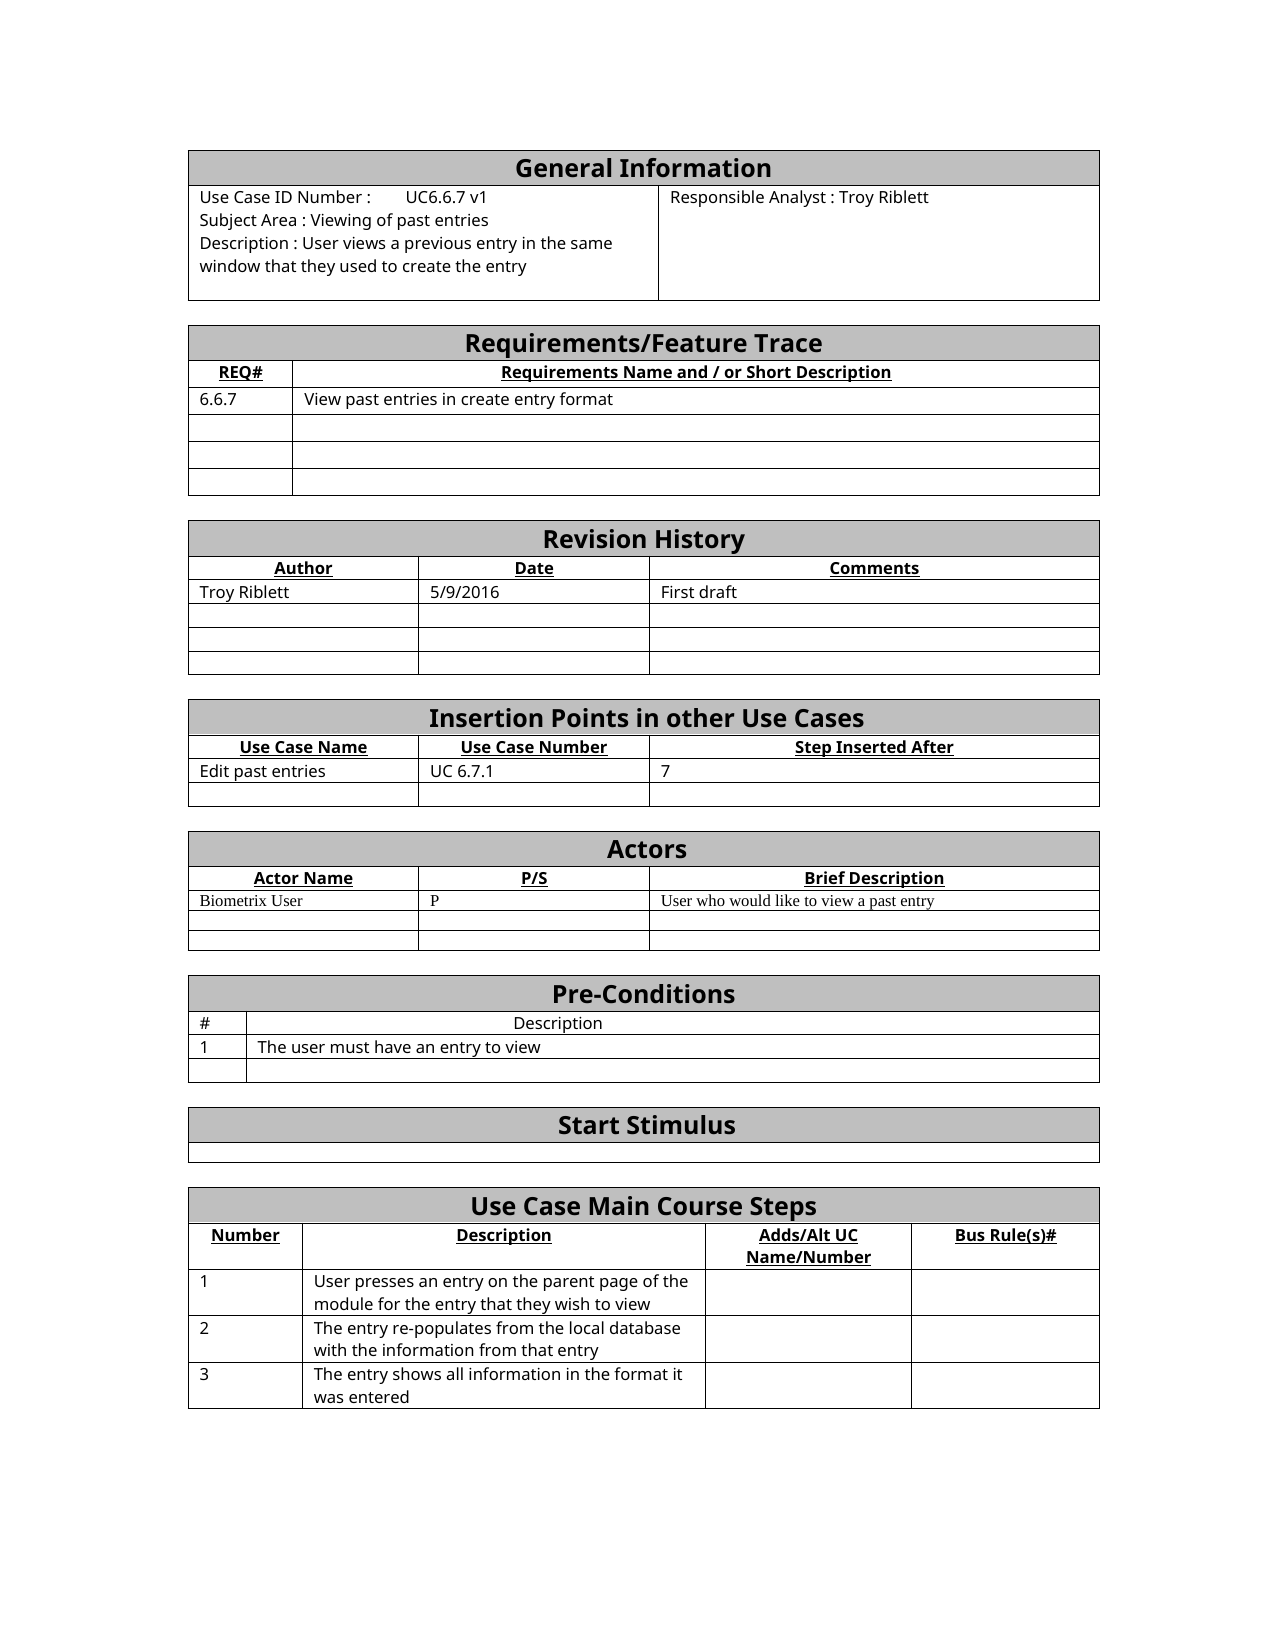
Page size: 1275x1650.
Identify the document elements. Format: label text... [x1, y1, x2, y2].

table_cell The entry re-populates from the local database with the information from that entry [303, 1316, 705, 1362]
table_cell Description [303, 1224, 705, 1269]
table_header Revision History [189, 521, 1099, 556]
table_cell [650, 628, 1099, 651]
table_header Use Case Main Course Steps [189, 1188, 1099, 1222]
table_cell [706, 1316, 911, 1362]
table_cell REQ# [189, 361, 292, 387]
table_cell P [419, 891, 649, 910]
table_cell Brief Description [650, 867, 1099, 890]
table_cell Date [419, 557, 649, 579]
table_cell [247, 1059, 1099, 1082]
table_cell [912, 1316, 1099, 1362]
table_cell Use Case ID Number : UC6.6.7 v1 Subject Area : Viewing of past entries Description : User views a previous entry in the same window that they used to create the entry [189, 186, 658, 300]
table_cell [419, 628, 649, 651]
table_cell The user must have an entry to view [247, 1035, 1099, 1058]
table_cell P/S [419, 867, 649, 890]
table_cell Comments [650, 557, 1099, 579]
table_cell [419, 783, 649, 806]
table_cell [419, 652, 649, 674]
table_header Pre-Conditions [189, 976, 1099, 1011]
table_cell [912, 1363, 1099, 1408]
table_cell [189, 604, 418, 627]
table_cell 7 [650, 759, 1099, 782]
table_cell Adds/Alt UC Name/Number [706, 1224, 911, 1269]
table_header Actors [189, 832, 1099, 866]
table_cell Responsible Analyst : Troy Riblett [659, 186, 1099, 300]
table_cell Use Case Number [419, 736, 649, 758]
table_cell Edit past entries [189, 759, 418, 782]
table_cell Author [189, 557, 418, 579]
table_header Start Stimulus [189, 1108, 1099, 1142]
table_cell [650, 783, 1099, 806]
table_header Insertion Points in other Use Cases [189, 700, 1099, 734]
table_cell # [189, 1012, 246, 1034]
table_cell [419, 604, 649, 627]
table_cell First draft [650, 580, 1099, 603]
table_cell Description [247, 1012, 1099, 1034]
table_cell [189, 1143, 1099, 1162]
table_cell Actor Name [189, 867, 418, 890]
table_cell Use Case Name [189, 736, 418, 758]
table_cell [189, 415, 292, 441]
table_header Requirements/Feature Trace [189, 326, 1099, 360]
table_cell 3 [189, 1363, 302, 1408]
table_cell [293, 415, 1099, 441]
table_cell Number [189, 1224, 302, 1269]
table_cell [650, 604, 1099, 627]
table_cell Step Inserted After [650, 736, 1099, 758]
table_cell [189, 783, 418, 806]
table_cell [293, 442, 1099, 468]
table_cell [650, 652, 1099, 674]
table_cell [419, 931, 649, 950]
table_cell [650, 911, 1099, 930]
table_cell 5/9/2016 [419, 580, 649, 603]
table_cell Bus Rule(s)# [912, 1224, 1099, 1269]
table_cell View past entries in create entry format [293, 388, 1099, 414]
table_cell 6.6.7 [189, 388, 292, 414]
table_cell [189, 442, 292, 468]
table_cell UC 6.7.1 [419, 759, 649, 782]
table_cell 2 [189, 1316, 302, 1362]
table_cell The entry shows all information in the format it was entered [303, 1363, 705, 1408]
table_cell [650, 931, 1099, 950]
table_cell [293, 469, 1099, 495]
table_cell [912, 1270, 1099, 1315]
table_cell Troy Riblett [189, 580, 418, 603]
table_cell [419, 911, 649, 930]
table_cell [189, 1059, 246, 1082]
table_cell 1 [189, 1035, 246, 1058]
table_cell User presses an entry on the parent page of the module for the entry that they wish to view [303, 1270, 705, 1315]
table_cell [189, 931, 418, 950]
table_cell User who would like to view a past entry [650, 891, 1099, 910]
table_cell [706, 1270, 911, 1315]
table_cell Biometrix User [189, 891, 418, 910]
table_cell 1 [189, 1270, 302, 1315]
table_header General Information [189, 151, 1099, 185]
table_cell [706, 1363, 911, 1408]
table_cell [189, 911, 418, 930]
table_cell [189, 652, 418, 674]
table_cell [189, 469, 292, 495]
table_cell Requirements Name and / or Short Description [293, 361, 1099, 387]
table_cell [189, 628, 418, 651]
